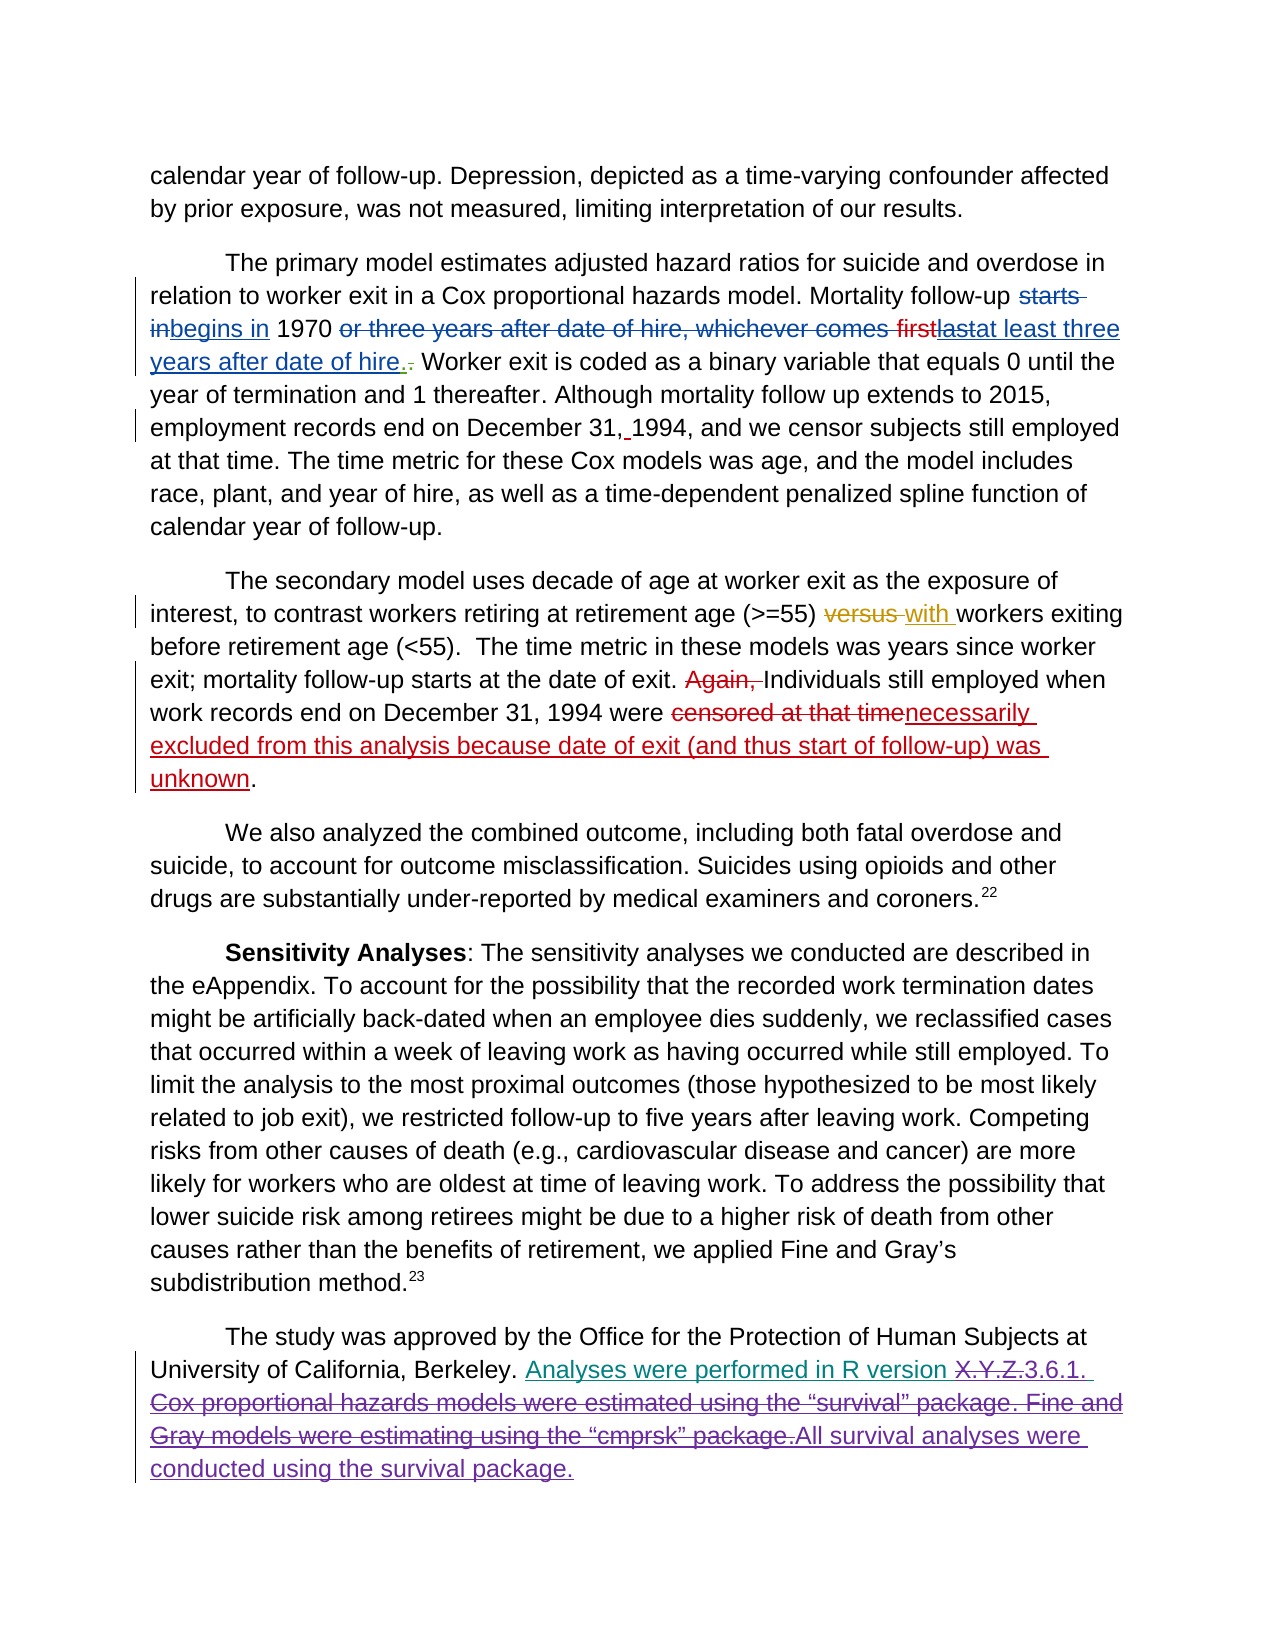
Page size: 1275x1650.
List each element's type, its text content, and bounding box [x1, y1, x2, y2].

text The primary model estimates adjusted hazard ratios for suicide and overdose in relation to worker exit in a Cox proportional hazards model. Mortality follow-up 1970 Worker exit is coded as a binary variable that equals 0 until the year of termination and 1 thereafter. Although mortality follow up extends to 2015, employment records end on December 31,1994, and we censor subjects still employed at that time. The time metric for these Cox models was age, and the model includes race, plant, and year of hire, as well as a time-dependent penalized spline function of calendar year of follow-up. [150, 248, 1125, 541]
text Sensitivity Analyses: The sensitivity analyses we conducted are described in the eAppendix. To account for the possibility that the recorded work termination dates might be artificially back-dated when an employee dies suddenly, we reclassified cases that occurred within a week of leaving work as having occurred while still employed. To limit the analysis to the most proximal outcomes (those hypothesized to be most likely related to job exit), we restricted follow-up to five years after leaving work. Competing risks from other causes of death (e.g., cardiovascular disease and cancer) are more likely for workers who are oldest at time of leaving work. To address the possibility that lower suicide risk among retirees might be due to a higher risk of death from other causes rather than the benefits of retirement, we applied Fine and Gray’s subdistribution method.23 [150, 938, 1125, 1297]
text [150, 161, 1125, 223]
text We also analyzed the combined outcome, including both fatal overdose and suicide, to account for outcome misclassification. Suicides using opioids and other drugs are substantially under-reported by medical examiners and coroners.22 [150, 818, 1125, 913]
text The secondary model uses decade of age at worker exit as the exposure of interest, to contrast workers retiring at retirement age (>=55) workers exiting before retirement age (<55). The time metric in these models was years since worker exit; mortality follow-up starts at the date of exit. Individuals still employed when work records end on December 31, 1994 were . [150, 566, 1125, 793]
text The study was approved by the Office for the Protection of Human Subjects at University of California, Berkeley. [150, 1322, 1125, 1483]
